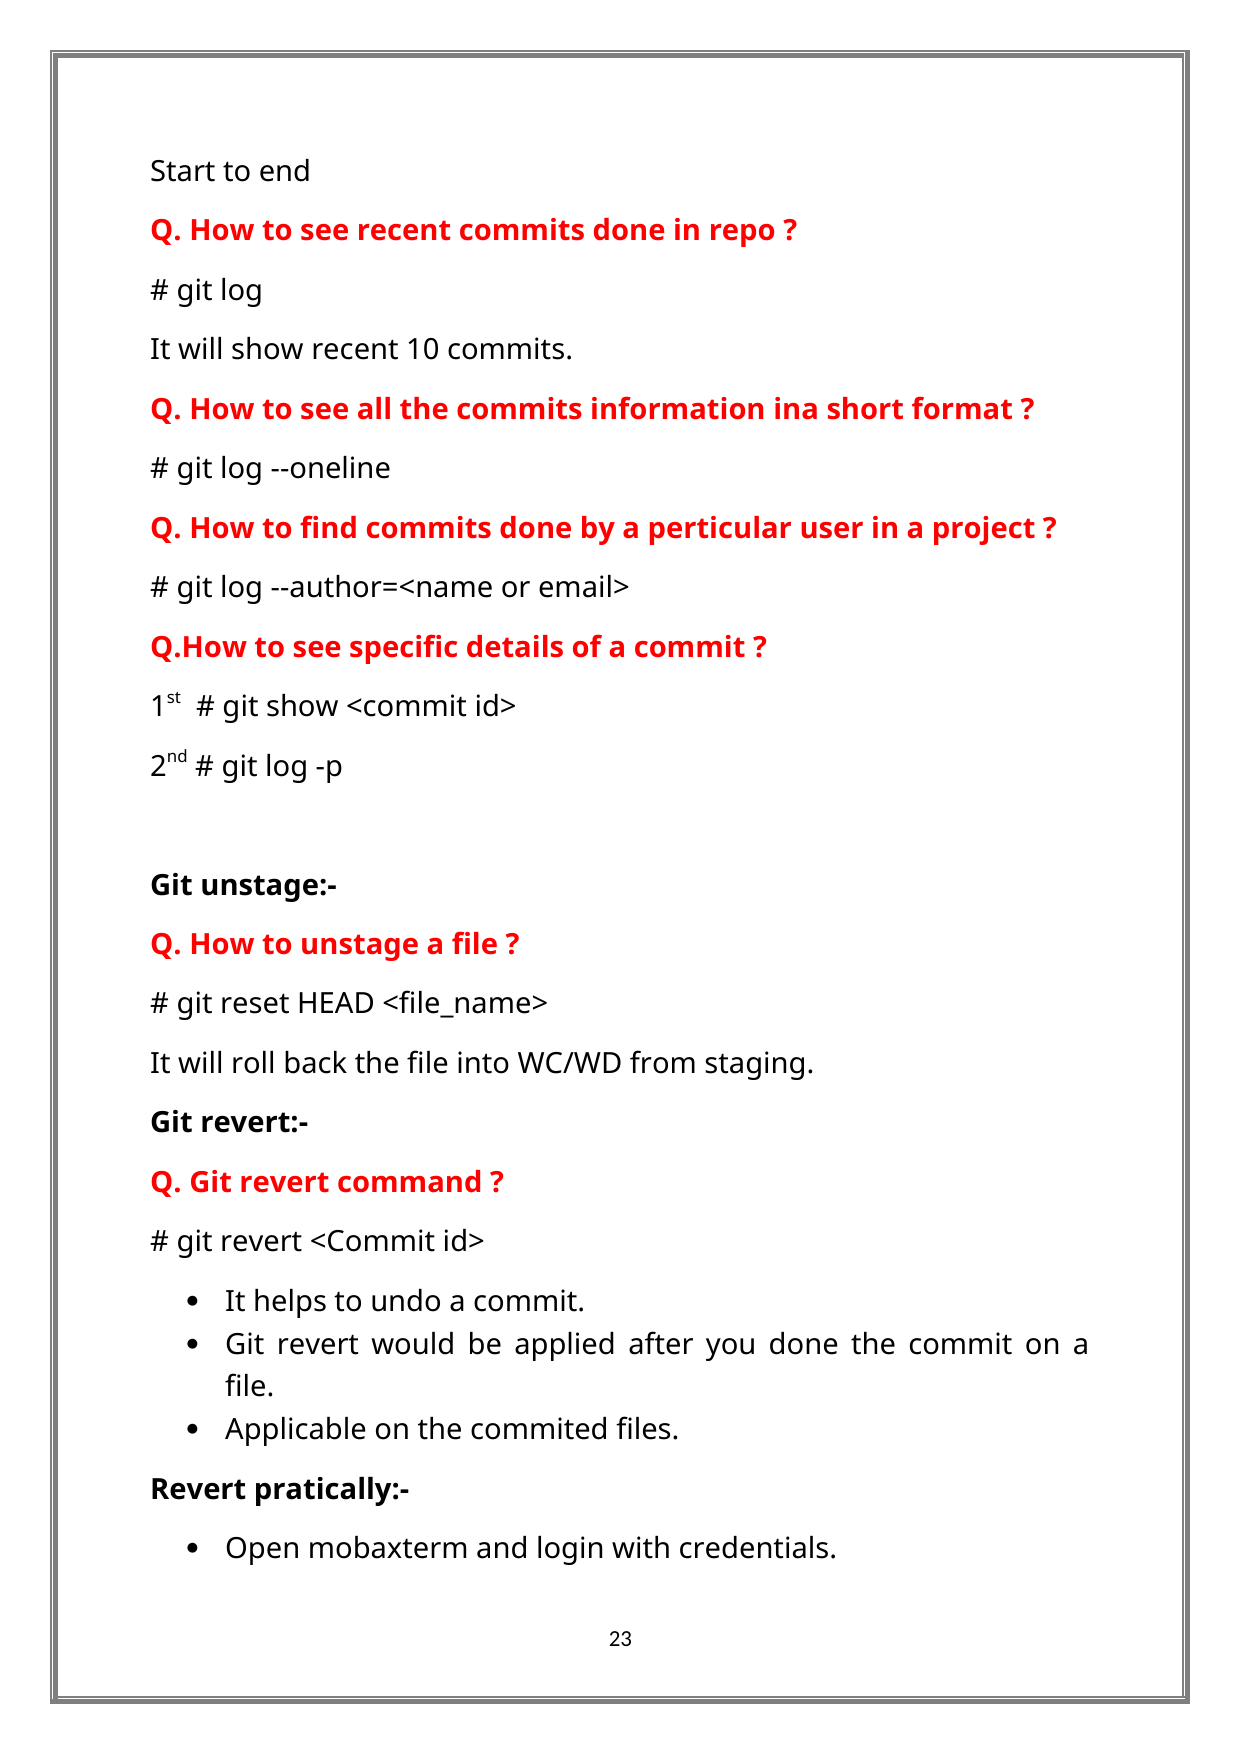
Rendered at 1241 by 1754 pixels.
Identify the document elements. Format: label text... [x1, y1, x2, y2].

text Q. How to see recent commits done in repo ? [150, 209, 1090, 249]
text Q.How to see specific details of a commit ? [150, 626, 1090, 666]
text Q. Git revert command ? [150, 1161, 1090, 1201]
list Open mobaxterm and login with credentials. [187, 1527, 1090, 1567]
text 1st # git show <commit id> [150, 685, 1090, 725]
text # git log --author=<name or email> [150, 566, 1090, 606]
text It will show recent 10 commits. [150, 328, 1090, 368]
text Q. How to unstage a file ? [150, 923, 1090, 963]
text Git revert:- [150, 1102, 1090, 1141]
list Git revert would be applied after you done the commit on a file. [187, 1323, 1090, 1405]
text Git unstage:- [150, 864, 1090, 903]
list It helps to undo a commit. [187, 1280, 1090, 1320]
text # git revert <Commit id> [150, 1221, 1090, 1260]
text Q. How to see all the commits information ina short format ? [150, 388, 1090, 428]
text # git log --oneline [150, 447, 1090, 487]
text It will roll back the file into WC/WD from staging. [150, 1042, 1090, 1082]
text 2nd # git log -p [150, 745, 1090, 784]
text Revert pratically:- [150, 1468, 1090, 1508]
text # git reset HEAD <file_name> [150, 983, 1090, 1022]
text Start to end [150, 150, 1090, 190]
text Q. How to find commits done by a perticular user in a project ? [150, 507, 1090, 547]
list Applicable on the commited files. [187, 1408, 1090, 1448]
text # git log [150, 269, 1090, 309]
